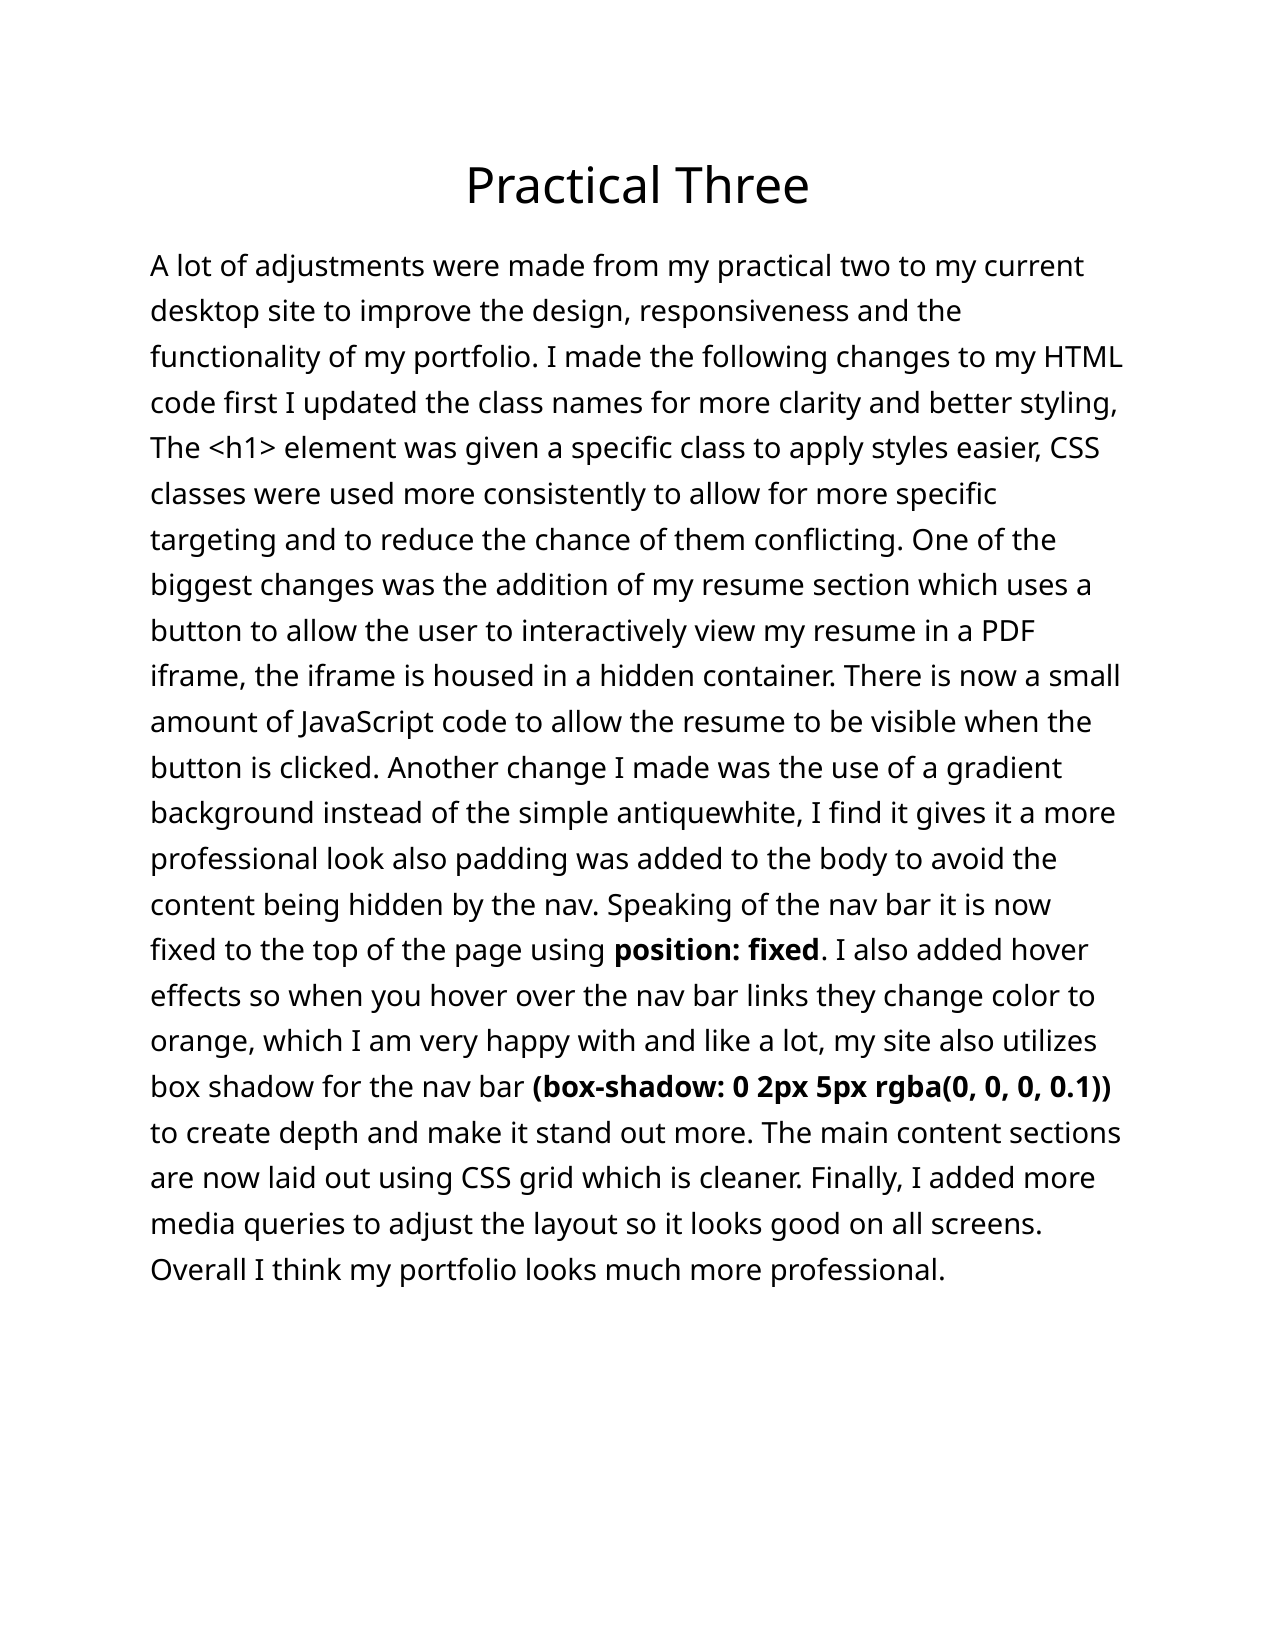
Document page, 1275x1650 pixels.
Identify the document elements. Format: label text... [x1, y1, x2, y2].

text Practical Three [150, 150, 1125, 218]
text A lot of adjustments were made from my practical two to my current desktop site to improve the design, responsiveness and the functionality of my portfolio. I made the following changes to my HTML code first I updated the class names for more clarity and better styling, The <h1> element was given a specific class to apply styles easier, CSS classes were used more consistently to allow for more specific targeting and to reduce the chance of them conflicting. One of the biggest changes was the addition of my resume section which uses a button to allow the user to interactively view my resume in a PDF iframe, the iframe is housed in a hidden container. There is now a small amount of JavaScript code to allow the resume to be visible when the button is clicked. Another change I made was the use of a gradient background instead of the simple antiquewhite, I find it gives it a more professional look also padding was added to the body to avoid the content being hidden by the nav. Speaking of the nav bar it is now fixed to the top of the page using position: fixed. I also added hover effects so when you hover over the nav bar links they change color to orange, which I am very happy with and like a lot, my site also utilizes box shadow for the nav bar (box-shadow: 0 2px 5px rgba(0, 0, 0, 0.1)) to create depth and make it stand out more. The main content sections are now laid out using CSS grid which is cleaner. Finally, I added more media queries to adjust the layout so it looks good on all screens. Overall I think my portfolio looks much more professional. [150, 245, 1125, 1288]
